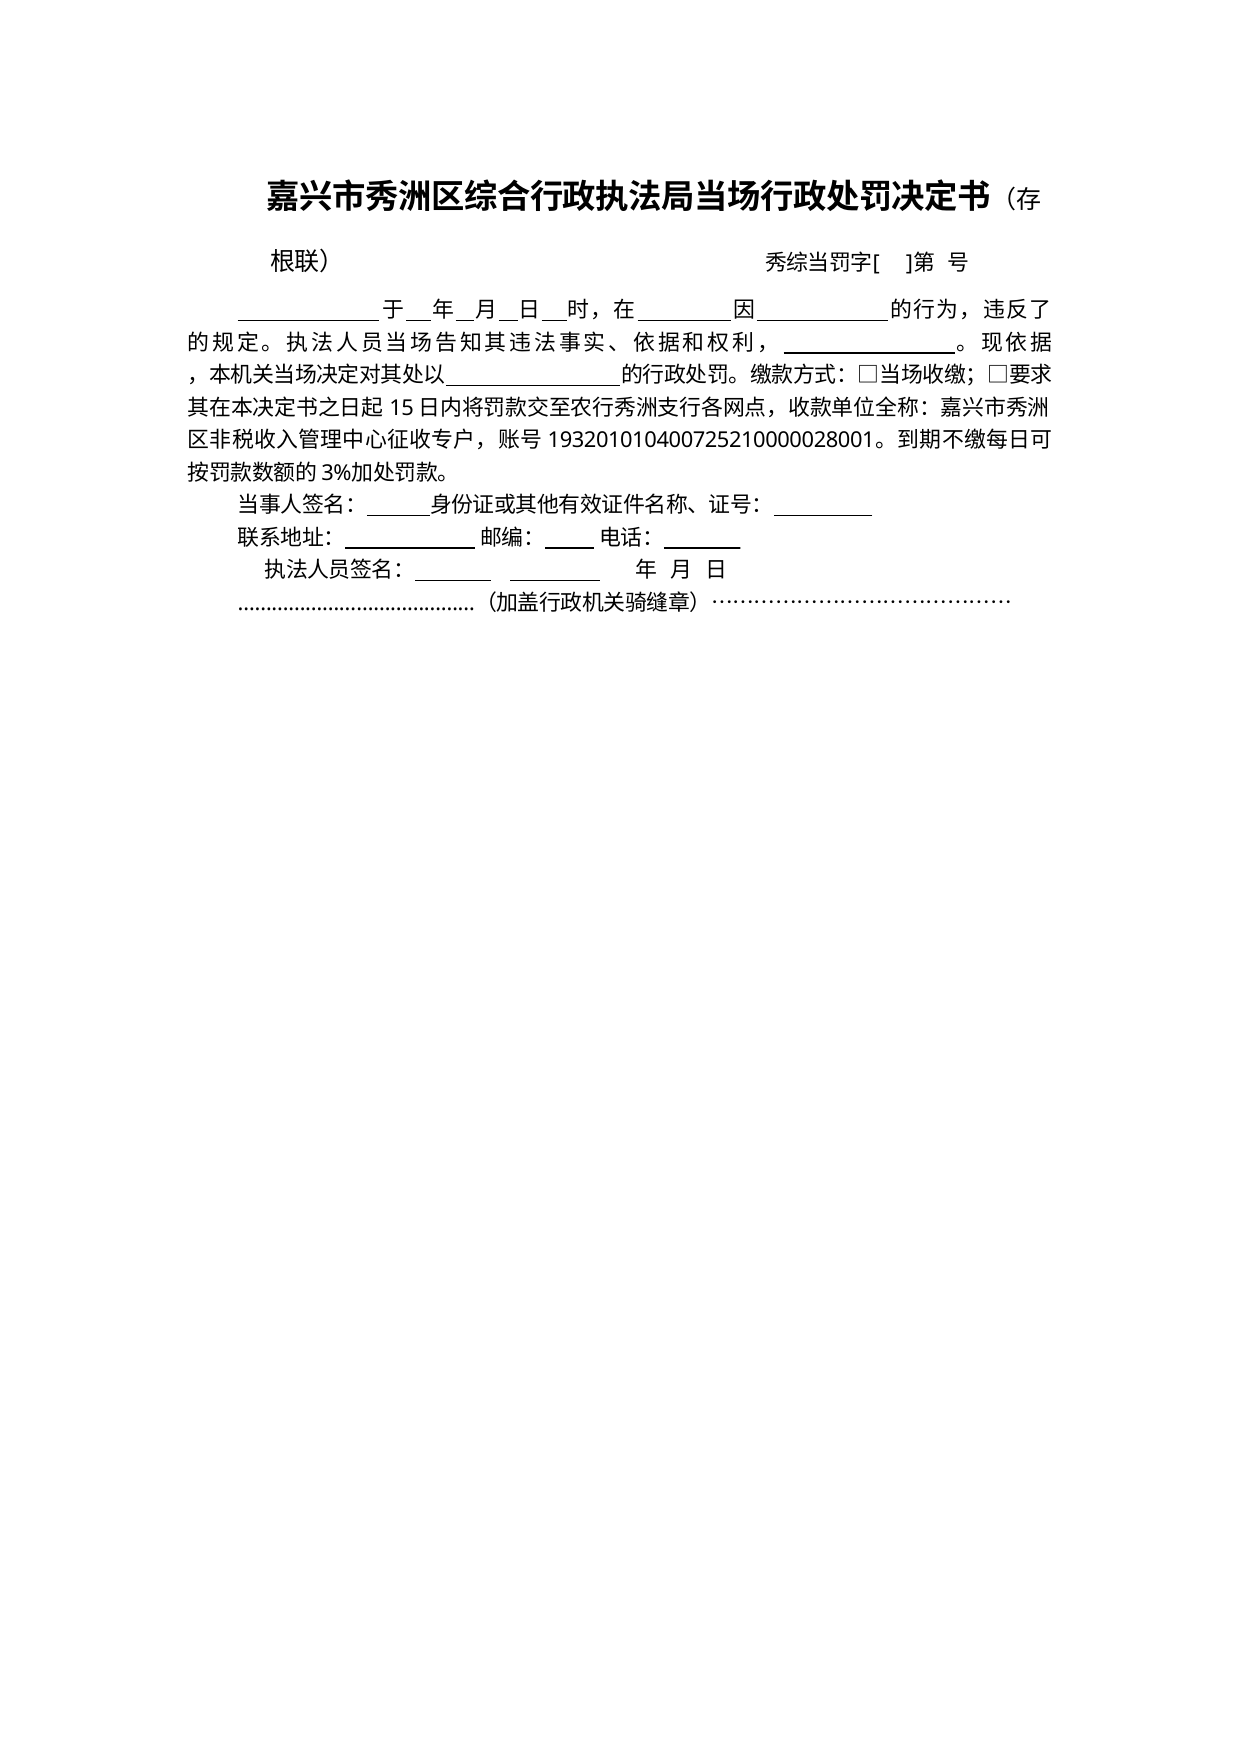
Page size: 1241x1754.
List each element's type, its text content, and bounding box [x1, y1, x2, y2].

text 于 年 月 日 时，在 因 的行为，违反了 的规定。执法人员当场告知其违法事实、依据和权利， 。现依据 ，本机关当场决定对其处以 的行政处罚。缴款方式：□当场收缴；□要求其在本决定书之日起15日内将罚款交至农行秀洲支行各网点，收款单位全称：嘉兴市秀洲区非税收入管理中心征收专户，账号193201010400725210000028001。到期不缴每日可按罚款数额的3%加处罚款。 [187, 292, 1053, 487]
text 联系地址： 邮编： 电话： [187, 519, 1053, 552]
text 当事人签名： 身份证或其他有效证件名称、证号： [187, 487, 1053, 519]
text ……………………………………（加盖行政机关骑缝章）…………………………………… [187, 584, 1053, 617]
text 嘉兴市秀洲区综合行政执法局当场行政处罚决定书（存根联） 秀综当罚字[ ]第 号 [187, 162, 1053, 292]
text 执法人员签名： 年 月 日 [187, 552, 1053, 584]
